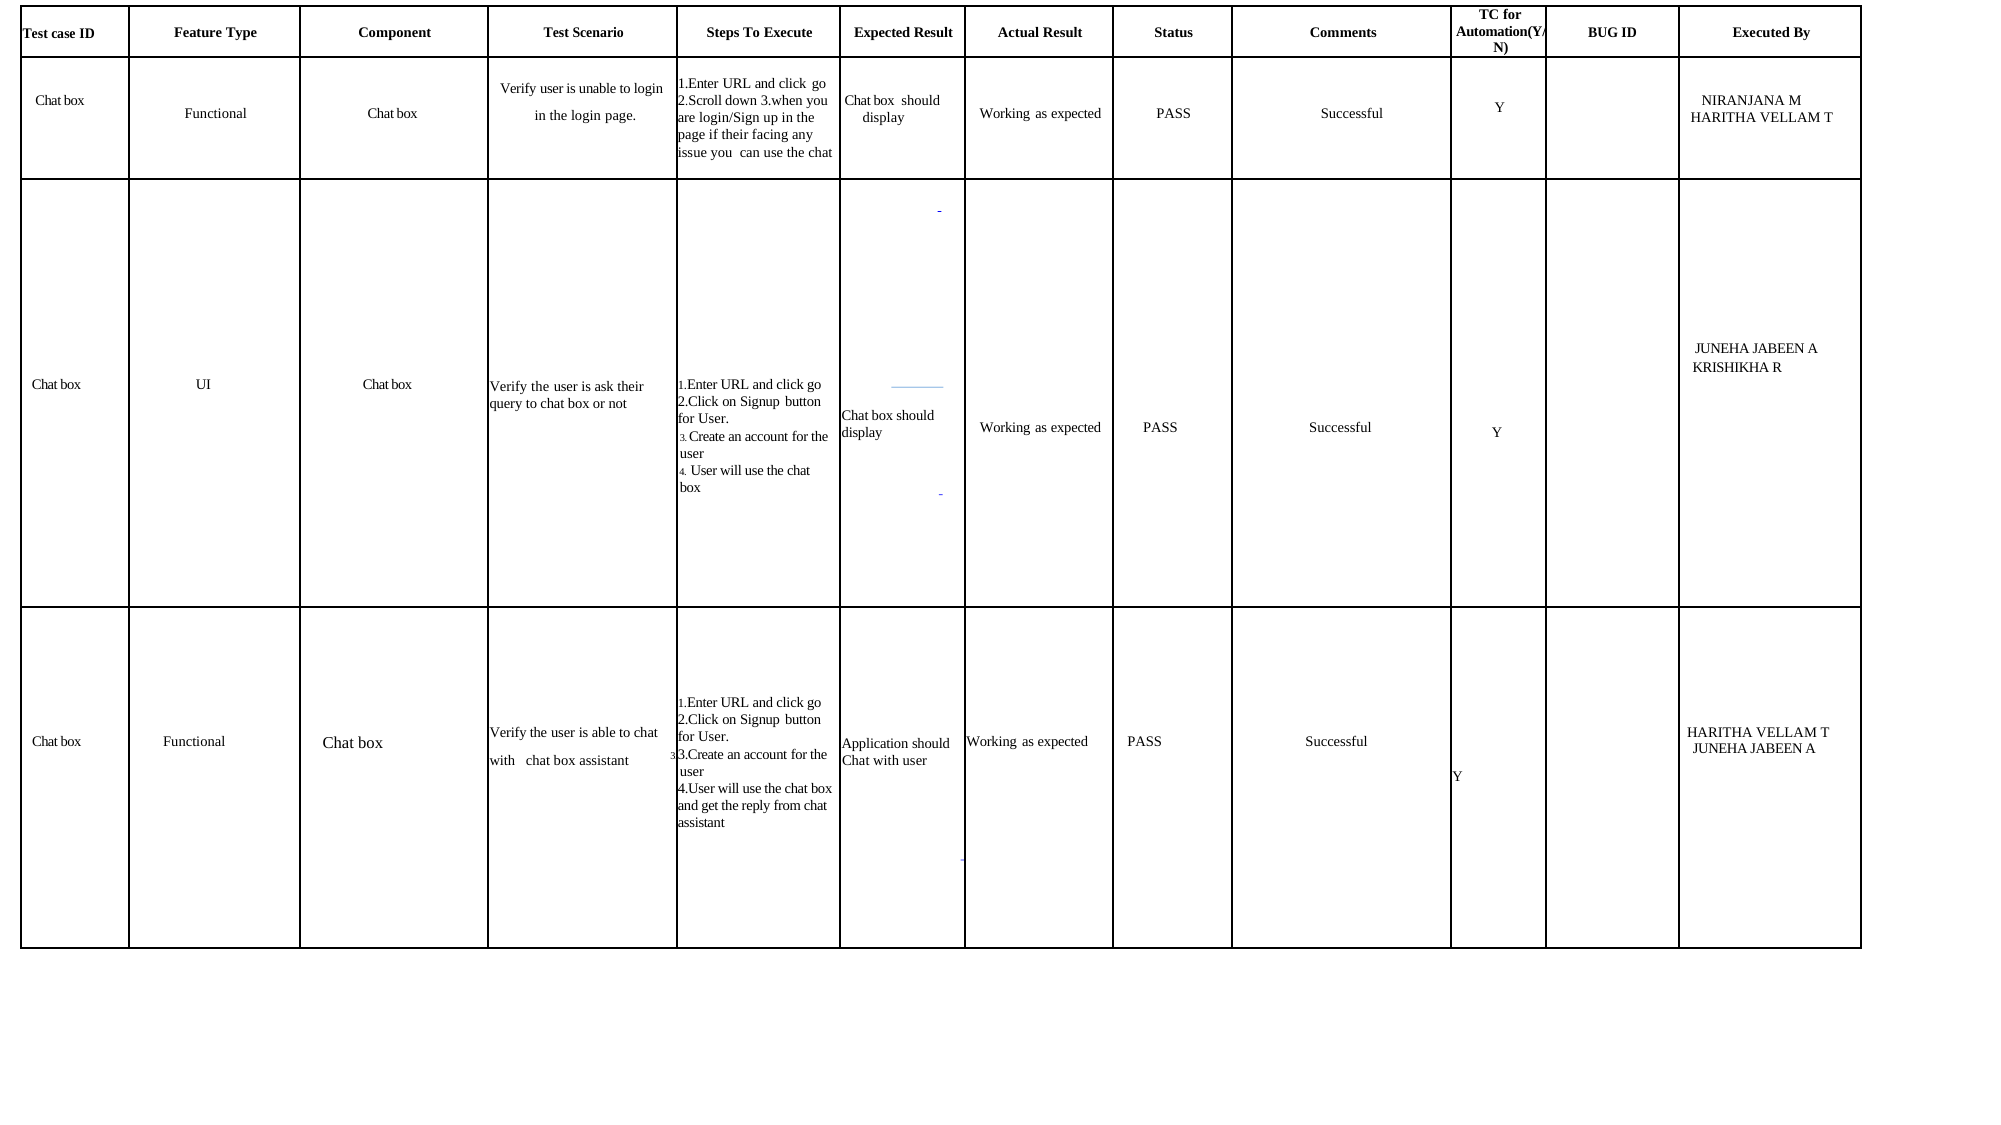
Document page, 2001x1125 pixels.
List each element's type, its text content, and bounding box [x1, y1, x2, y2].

table_header Feature Type [130, 7, 299, 56]
table_cell 1.Enter URL and click go 2.Click on Signup button for User. Create an account for the user User will use the chat box [678, 180, 839, 606]
table_header Test Scenario [489, 7, 676, 56]
table_header Executed By [1680, 7, 1860, 56]
table_cell NIRANJANA M HARITHA VELLAM T [1680, 58, 1860, 178]
table_cell 1.Enter URL and click go 2.Scroll down 3.when you are login/Sign up in the page if their facing any issue you can use the chat [678, 58, 839, 178]
table_header Expected Result [841, 7, 964, 56]
table_cell [1547, 180, 1678, 606]
table_cell Chat box [22, 180, 128, 606]
table_header Component [301, 7, 487, 56]
table_cell Chat box should display [841, 58, 964, 178]
table_cell PASS [1114, 180, 1231, 606]
table_cell PASS [1114, 608, 1231, 947]
table_header Status [1114, 7, 1231, 56]
table_cell Successful [1233, 58, 1450, 178]
table_cell UI [130, 180, 299, 606]
table_cell Application should Chat with user [841, 608, 964, 947]
table_cell Successful [1233, 608, 1450, 947]
table_cell PASS [1114, 58, 1231, 178]
table_header Test case ID [22, 7, 128, 56]
table_cell Verify the user is ask their query to chat box or not [489, 180, 676, 606]
table_header Steps To Execute [678, 7, 839, 56]
table_cell Functional [130, 608, 299, 947]
table_cell Working as expected [966, 608, 1112, 947]
table_cell Y [1452, 180, 1545, 606]
table_header TC for Automation(Y/ N) [1452, 7, 1545, 56]
table_cell Verify the user is able to chat with chat box assistant [489, 608, 676, 947]
table_cell Chat box [22, 58, 128, 178]
table_cell Functional [130, 58, 299, 178]
table_cell Chat box [301, 58, 487, 178]
table_cell HARITHA VELLAM T JUNEHA JABEEN A [1680, 608, 1860, 947]
table_cell 1.Enter URL and click go 2.Click on Signup button for User. 3.Create an account for the user 4.User will use the chat box and get the reply from chat assistant [678, 608, 839, 947]
table_cell Chat box [301, 608, 487, 947]
table_cell Chat box [301, 180, 487, 606]
table_cell Verify user is unable to login in the login page. [489, 58, 676, 178]
table_cell Y [1452, 608, 1545, 947]
table_header Comments [1233, 7, 1450, 56]
table_cell Chat box should display [841, 180, 964, 606]
table_cell [1547, 58, 1678, 178]
table_cell Successful [1233, 180, 1450, 606]
table_header BUG ID [1547, 7, 1678, 56]
table_cell Y [1452, 58, 1545, 178]
table_cell Working as expected [966, 180, 1112, 606]
table_cell Working as expected [966, 58, 1112, 178]
table_cell JUNEHA JABEEN A KRISHIKHA R [1680, 180, 1860, 606]
table_cell [1547, 608, 1678, 947]
table_header Actual Result [966, 7, 1112, 56]
table_cell Chat box [22, 608, 128, 947]
